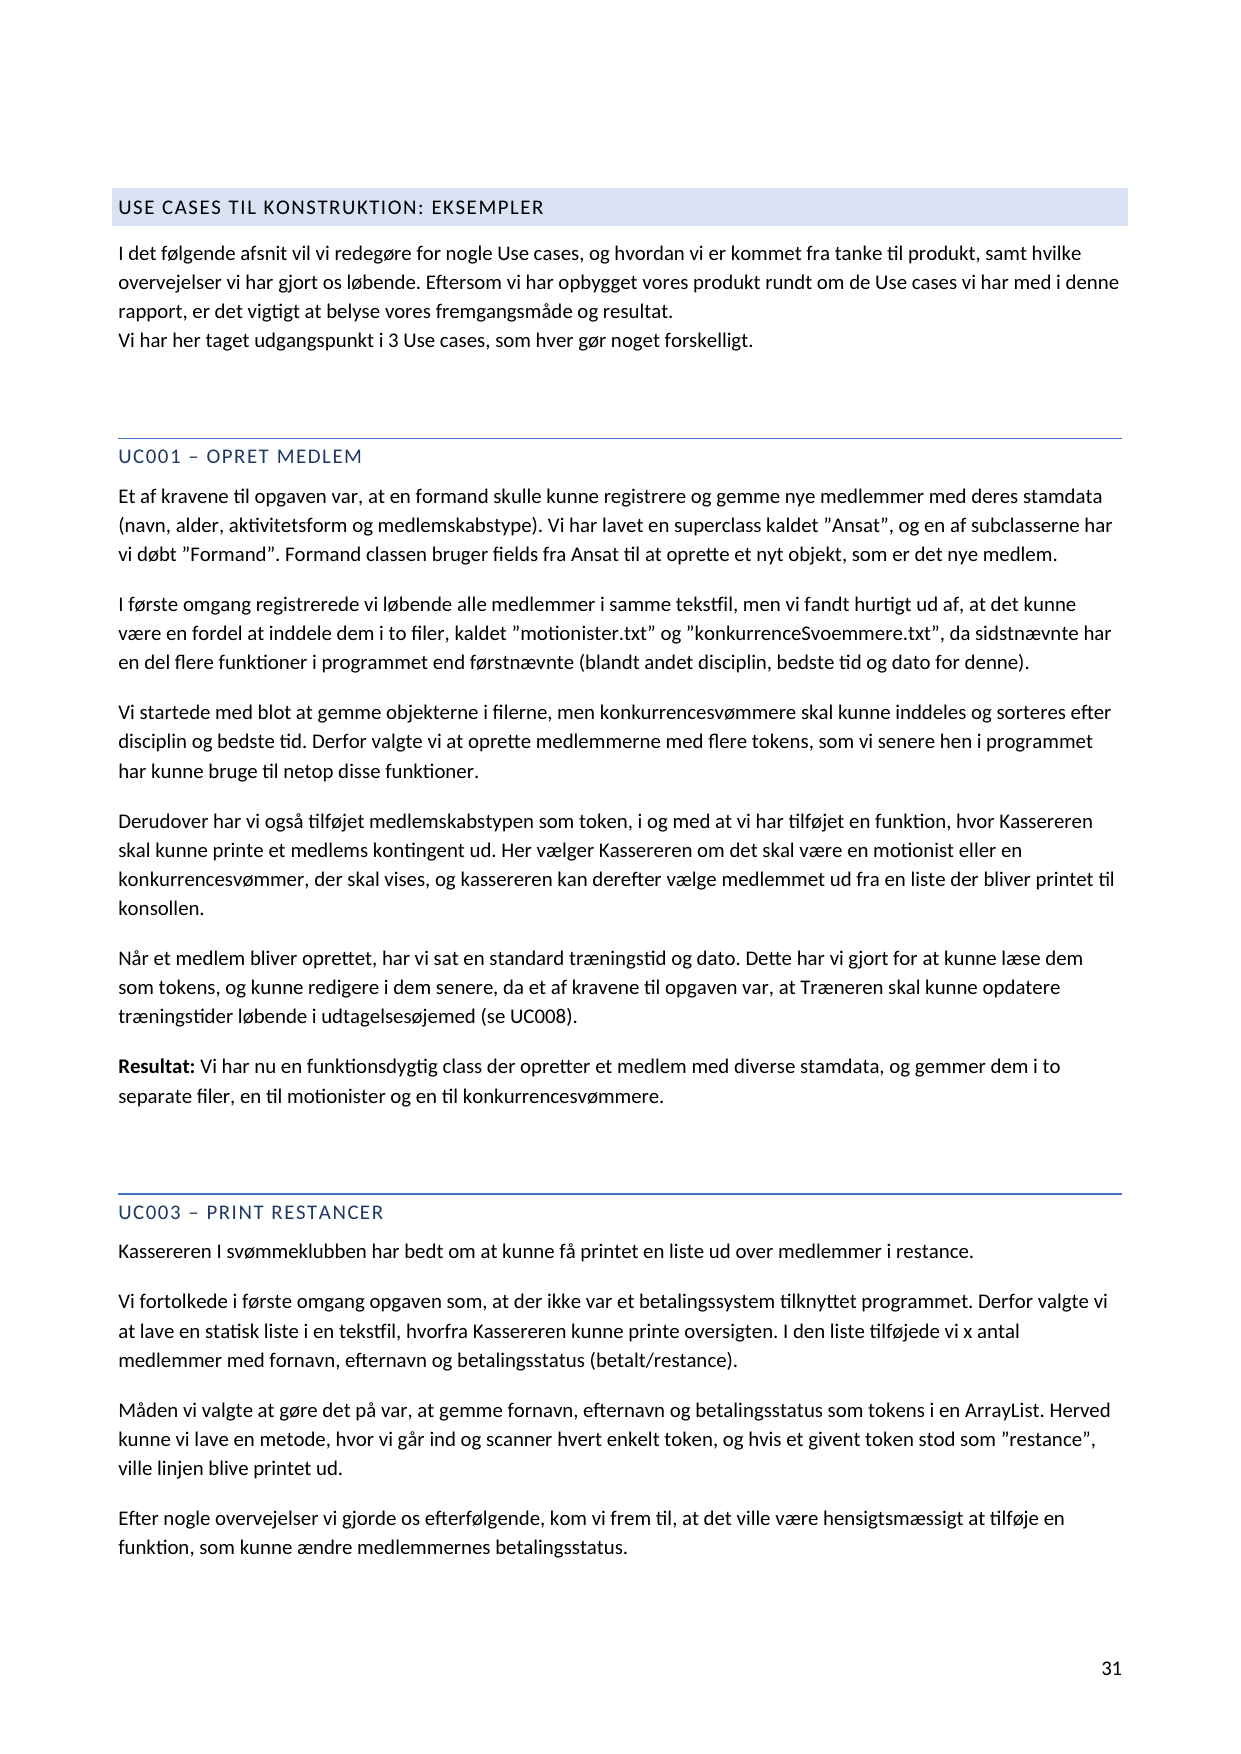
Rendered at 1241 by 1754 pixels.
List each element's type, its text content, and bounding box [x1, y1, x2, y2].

text Når et medlem bliver oprettet, har vi sat en standard træningstid og dato. Dette har vi gjort for at kunne læse dem som tokens, og kunne redigere i dem senere, da et af kravene til opgaven var, at Træneren skal kunne opdatere træningstider løbende i udtagelsesøjemed (se UC008). [118, 945, 1122, 1029]
text Vi startede med blot at gemme objekterne i filerne, men konkurrencesvømmere skal kunne inddeles og sorteres efter disciplin og bedste tid. Derfor valgte vi at oprette medlemmerne med flere tokens, som vi senere hen i programmet har kunne bruge til netop disse funktioner. [118, 699, 1122, 783]
text Måden vi valgte at gøre det på var, at gemme fornavn, efternavn og betalingsstatus som tokens i en ArrayList. Herved kunne vi lave en metode, hvor vi går ind og scanner hvert enkelt token, og hvis et givent token stod som ”restance”, ville linjen blive printet ud. [118, 1397, 1122, 1481]
text Kassereren I svømmeklubben har bedt om at kunne få printet en liste ud over medlemmer i restance. [118, 1239, 1122, 1264]
text Et af kravene til opgaven var, at en formand skulle kunne registrere og gemme nye medlemmer med deres stamdata (navn, alder, aktivitetsform og medlemskabstype). Vi har lavet en superclass kaldet ”Ansat”, og en af subclasserne har vi døbt ”Formand”. Formand classen bruger fields fra Ansat til at oprette et nyt objekt, som er det nye medlem. [118, 483, 1122, 567]
text Derudover har vi også tilføjet medlemskabstypen som token, i og med at vi har tilføjet en funktion, hvor Kassereren skal kunne printe et medlems kontingent ud. Her vælger Kassereren om det skal være en motionist eller en konkurrencesvømmer, der skal vises, og kassereren kan derefter vælge medlemmet ud fra en liste der bliver printet til konsollen. [118, 808, 1122, 921]
subtitle Use cases til konstruktion: eksempler [118, 194, 1122, 219]
text Resultat: Vi har nu en funktionsdygtig class der opretter et medlem med diverse stamdata, og gemmer dem i to separate filer, en til motionister og en til konkurrencesvømmere. [118, 1054, 1122, 1108]
subtitle UC003 – Print restancer [118, 1195, 1122, 1224]
subtitle UC001 – Opret medlem [118, 439, 1122, 469]
text I første omgang registrerede vi løbende alle medlemmer i samme tekstfil, men vi fandt hurtigt ud af, at det kunne være en fordel at inddele dem i to filer, kaldet ”motionister.txt” og ”konkurrenceSvoemmere.txt”, da sidstnævnte har en del flere funktioner i programmet end førstnævnte (blandt andet disciplin, bedste tid og dato for denne). [118, 591, 1122, 675]
text Vi fortolkede i første omgang opgaven som, at der ikke var et betalingssystem tilknyttet programmet. Derfor valgte vi at lave en statisk liste i en tekstfil, hvorfra Kassereren kunne printe oversigten. I den liste tilføjede vi x antal medlemmer med fornavn, efternavn og betalingsstatus (betalt/restance). [118, 1289, 1122, 1372]
